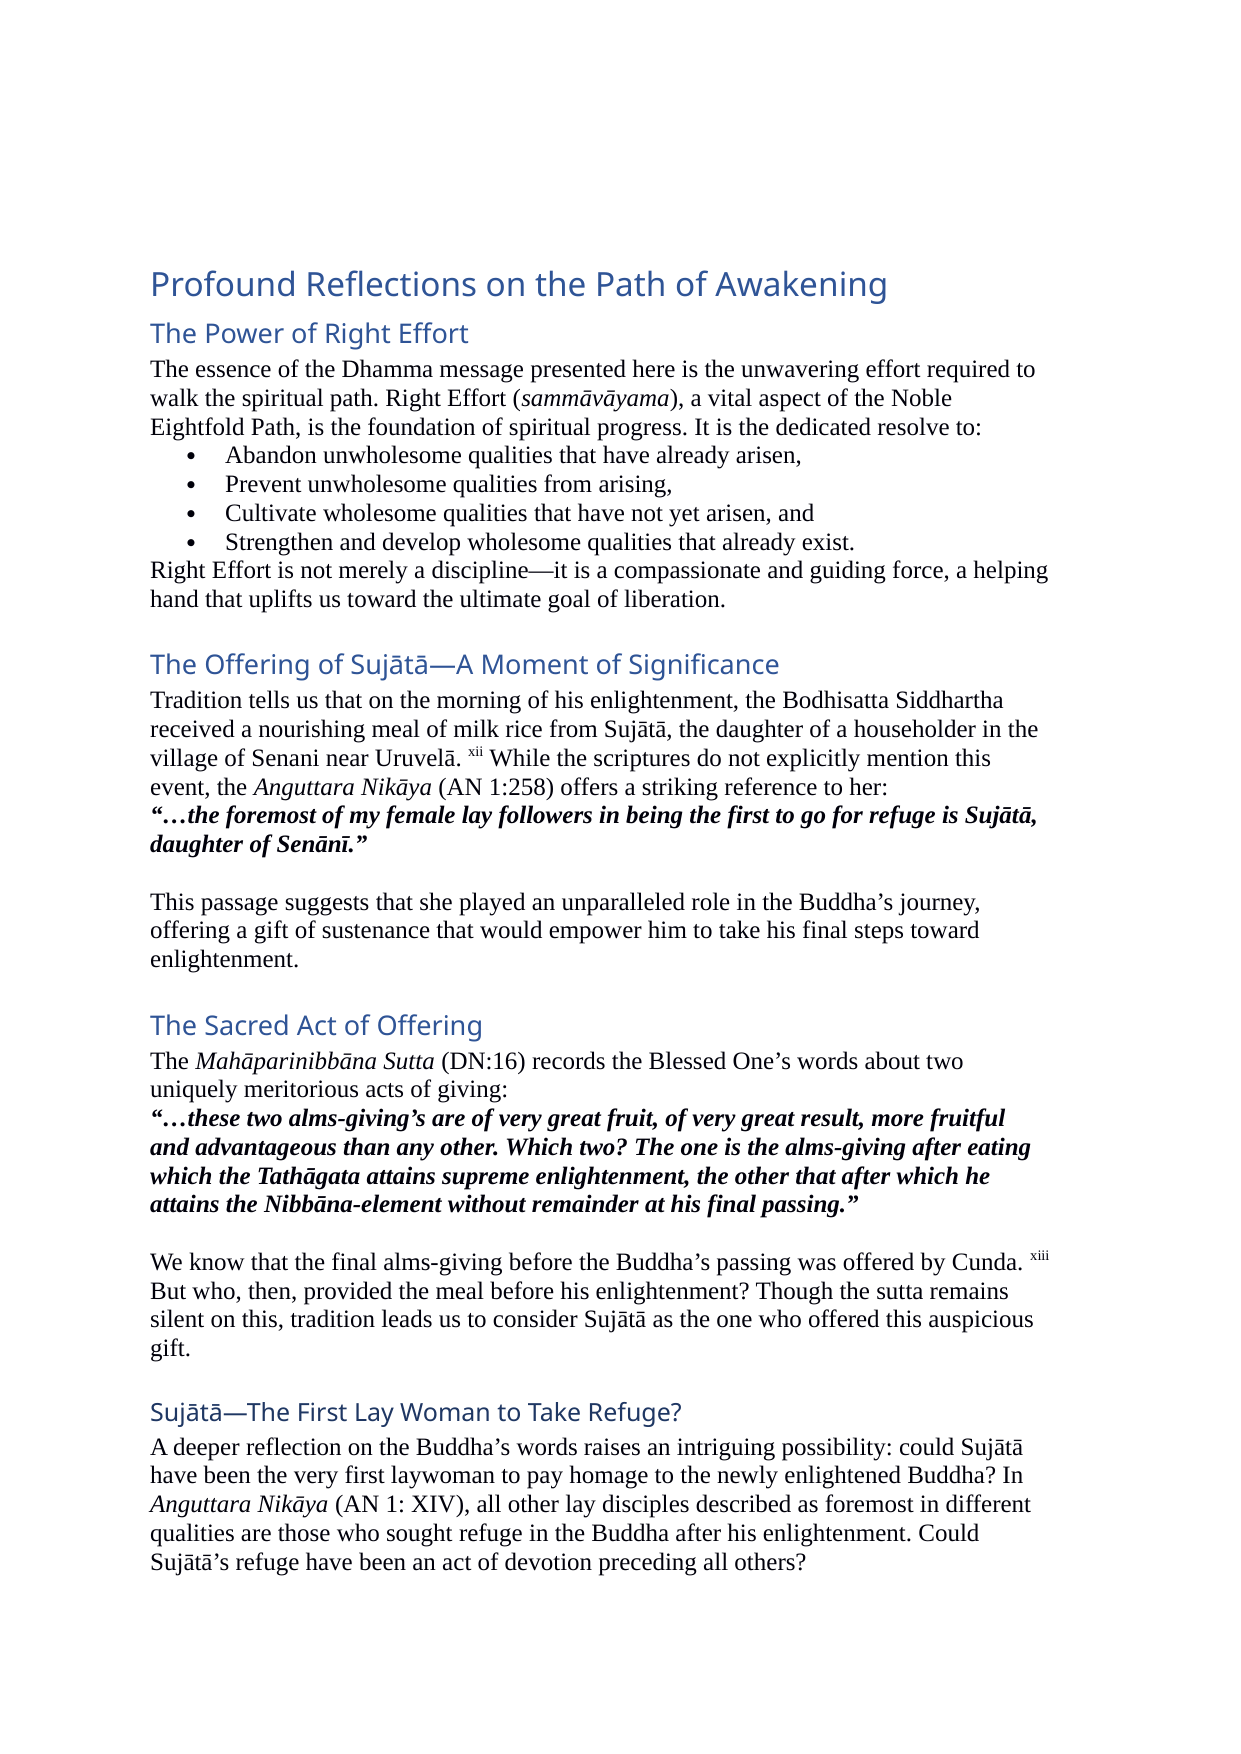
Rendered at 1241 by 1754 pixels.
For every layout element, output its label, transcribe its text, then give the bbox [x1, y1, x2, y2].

text Tradition tells us that on the morning of his enlightenment, the Bodhisatta Siddhartha received a nourishing meal of milk rice from Sujātā, the daughter of a householder in the village of Senani near Uruvelā. While the scriptures do not explicitly mention this event, the Anguttara Nikāya (AN 1:258) offers a striking reference to her: [150, 686, 1053, 801]
list Prevent unwholesome qualities from arising, [187, 469, 1053, 498]
subtitle The Sacred Act of Offering [150, 1006, 1053, 1043]
text Right Effort is not merely a discipline—it is a compassionate and guiding force, a helping hand that uplifts us toward the ultimate goal of liberation. [150, 555, 1053, 613]
list Cultivate wholesome qualities that have not yet arisen, and [187, 498, 1053, 527]
list Abandon unwholesome qualities that have already arisen, [187, 440, 1053, 469]
subtitle The Offering of Sujātā—A Moment of Significance [150, 646, 1053, 683]
subtitle Sujātā—The First Lay Woman to Take Refuge? [150, 1395, 1053, 1429]
text This passage suggests that she played an unparalleled role in the Buddha’s journey, offering a gift of sustenance that would empower him to take his final steps toward enlightenment. [150, 887, 1053, 973]
text “…these two alms-giving’s are of very great fruit, of very great result, more fruitful and advantageous than any other. Which two? The one is the alms-giving after eating which the Tathāgata attains supreme enlightenment, the other that after which he attains the Nibbāna-element without remainder at his final passing.” [150, 1103, 1053, 1218]
text “…the foremost of my female lay followers in being the first to go for refuge is Sujātā, daughter of Senānī.” [150, 801, 1053, 858]
subtitle Profound Reflections on the Path of Awakening [150, 261, 1053, 307]
subtitle The Power of Right Effort [150, 314, 1053, 351]
text We know that the final alms-giving before the Buddha’s passing was offered by Cunda. But who, then, provided the meal before his enlightenment? Though the sutta remains silent on this, tradition leads us to consider Sujātā as the one who offered this auspicious gift. [150, 1247, 1053, 1362]
text A deeper reflection on the Buddha’s words raises an intriguing possibility: could Sujātā have been the very first laywoman to pay homage to the newly enlightened Buddha? In Anguttara Nikāya (AN 1: XIV), all other lay disciples described as foremost in different qualities are those who sought refuge in the Buddha after his enlightenment. Could Sujātā’s refuge have been an act of devotion preceding all others? [150, 1432, 1053, 1576]
list Strengthen and develop wholesome qualities that already exist. [187, 527, 1053, 555]
text The Mahāparinibbāna Sutta (DN:16) records the Blessed One’s words about two uniquely meritorious acts of giving: [150, 1046, 1053, 1103]
text The essence of the Dhamma message presented here is the unwavering effort required to walk the spiritual path. Right Effort (sammāvāyama), a vital aspect of the Noble Eightfold Path, is the foundation of spiritual progress. It is the dedicated resolve to: [150, 354, 1053, 440]
